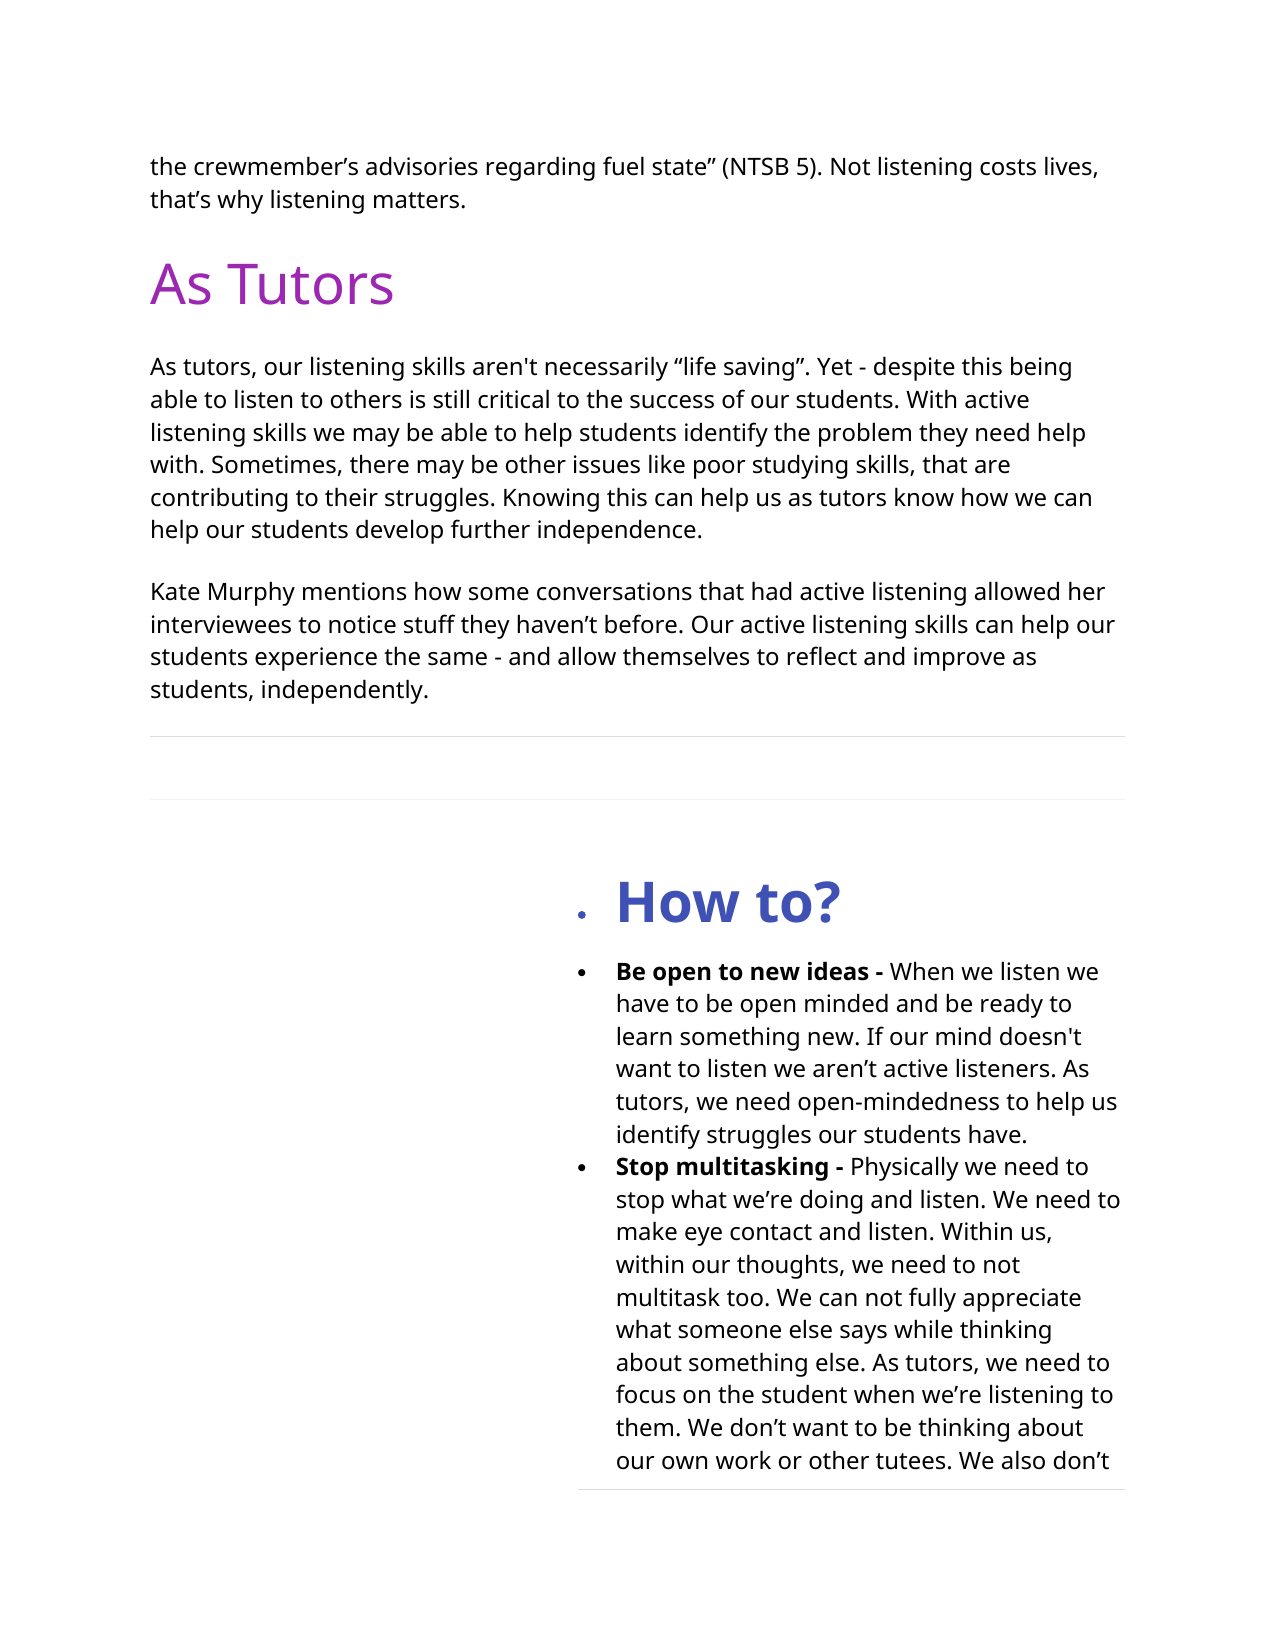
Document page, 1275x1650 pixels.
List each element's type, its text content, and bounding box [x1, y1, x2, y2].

text As tutors, our listening skills aren't necessarily “life saving”. Yet - despite this being able to listen to others is still critical to the success of our students. With active listening skills we may be able to help students identify the problem they need help with. Sometimes, there may be other issues like poor studying skills, that are contributing to their struggles. Knowing this can help us as tutors know how we can help our students develop further independence. [150, 350, 1125, 546]
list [578, 1150, 1125, 1489]
text As Tutors [150, 244, 1125, 321]
list Be open to new ideas - When we listen we have to be open minded and be ready to learn something new. If our mind doesn't want to listen we aren’t active listeners. As tutors, we need open-mindedness to help us identify struggles our students have. [578, 954, 1125, 1150]
text Kate Murphy mentions how some conversations that had active listening allowed her interviewees to notice stuff they haven’t before. Our active listening skills can help our students experience the same - and allow themselves to reflect and improve as students, independently. [150, 575, 1125, 705]
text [150, 150, 1125, 215]
list How to? [578, 862, 1125, 939]
